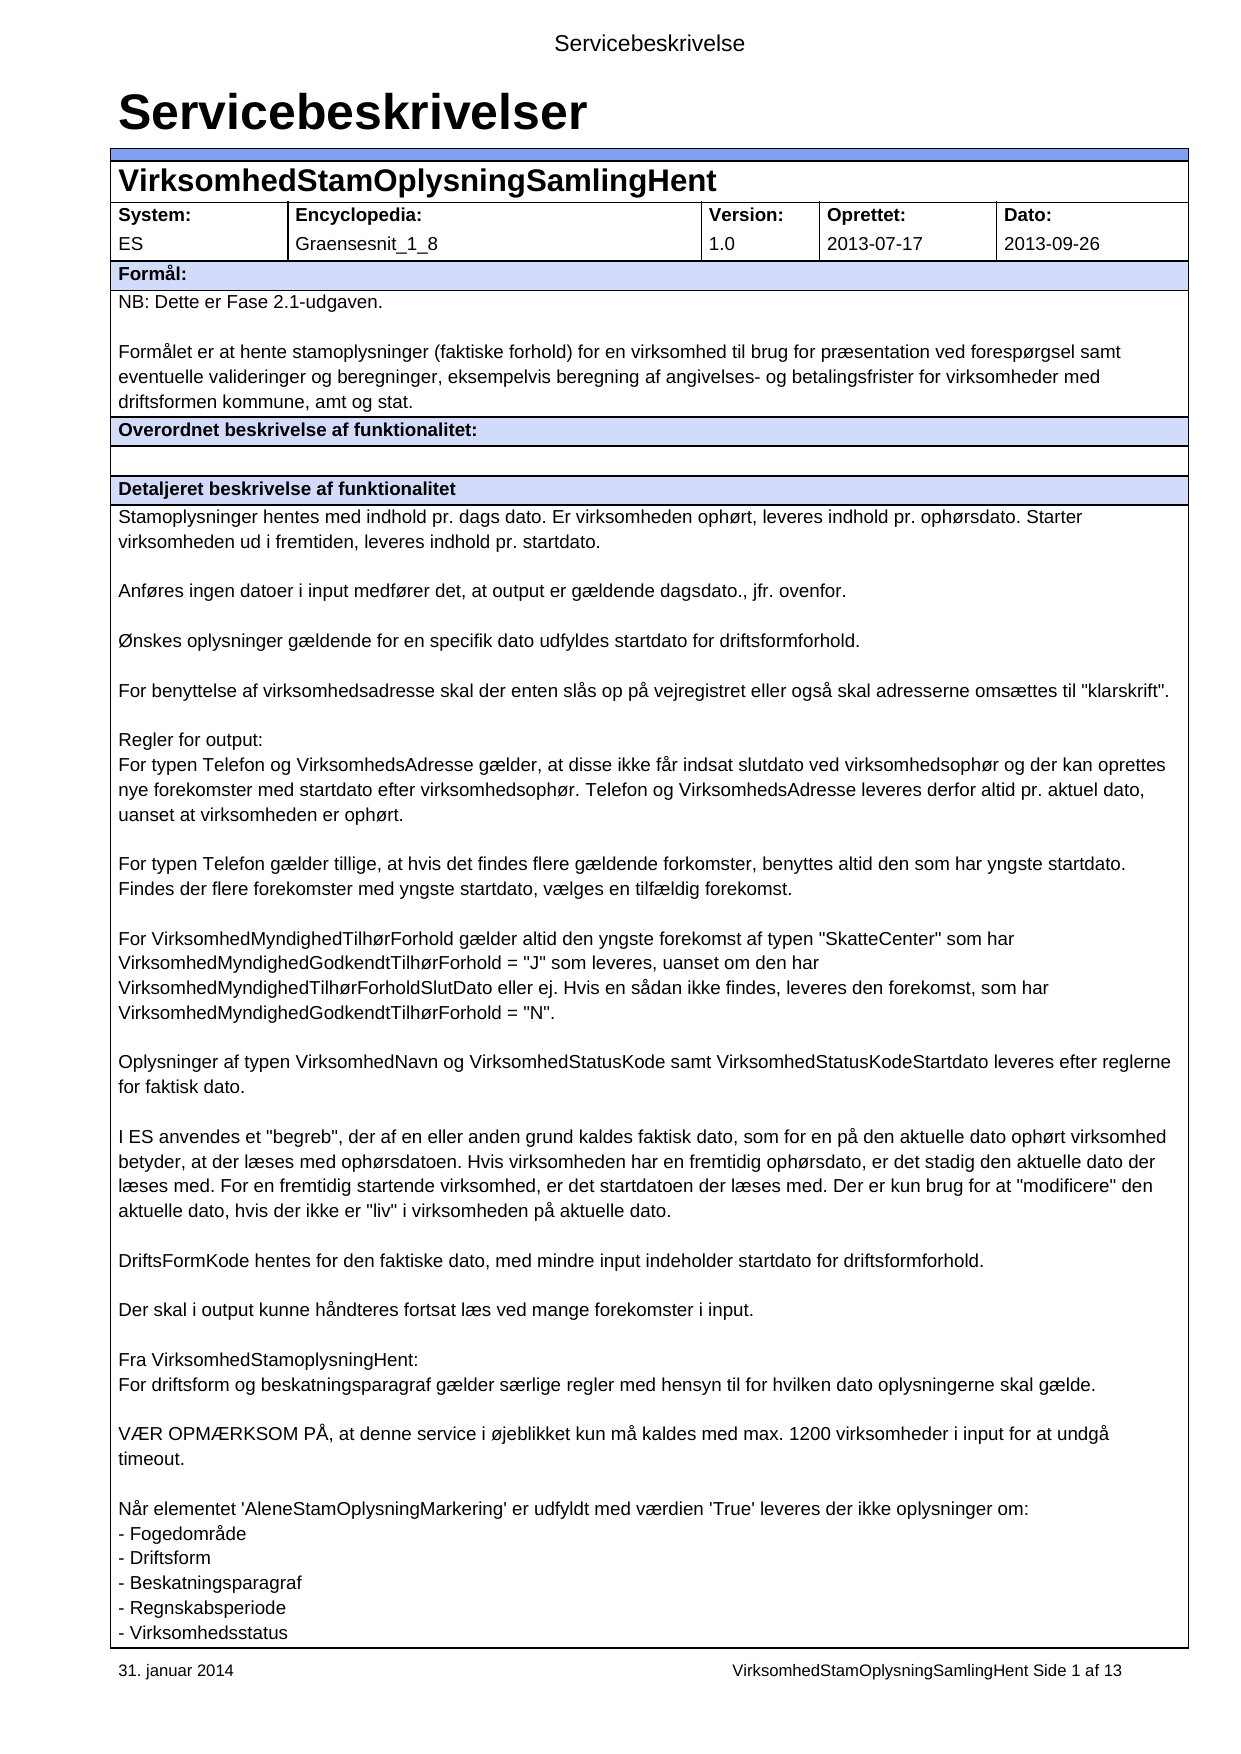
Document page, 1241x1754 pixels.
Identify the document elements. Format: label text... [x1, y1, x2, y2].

table_cell ES [111, 231, 287, 260]
table_cell Graensesnit_1_8 [289, 231, 701, 260]
table_cell Formål: [111, 262, 1188, 290]
table_cell Encyclopedia: [289, 203, 701, 231]
table_cell Detaljeret beskrivelse af funktionalitet [111, 477, 1188, 504]
table_cell VirksomhedStamOplysningSamlingHent [111, 162, 1188, 201]
table_cell Dato: [997, 203, 1188, 231]
table_cell Oprettet: [820, 203, 996, 231]
table_cell Overordnet beskrivelse af funktionalitet: [111, 418, 1188, 445]
table_cell System: [111, 203, 287, 231]
table_cell 1.0 [702, 231, 819, 260]
text Servicebeskrivelser [118, 82, 1181, 140]
table_header [111, 149, 1188, 160]
table_cell 2013-07-17 [820, 231, 996, 260]
table_cell Version: [702, 203, 819, 231]
table_cell 2013-09-26 [997, 231, 1188, 260]
table_cell [111, 447, 1188, 475]
table_cell NB: Dette er Fase 2.1-udgaven. Formålet er at hente stamoplysninger (faktiske forhold) for en virksomhed til brug for præsentation ved forespørgsel samt eventuelle valideringer og beregninger, eksempelvis beregning af angivelses- og betalingsfrister for virksomheder med driftsformen kommune, amt og stat. [111, 291, 1188, 416]
